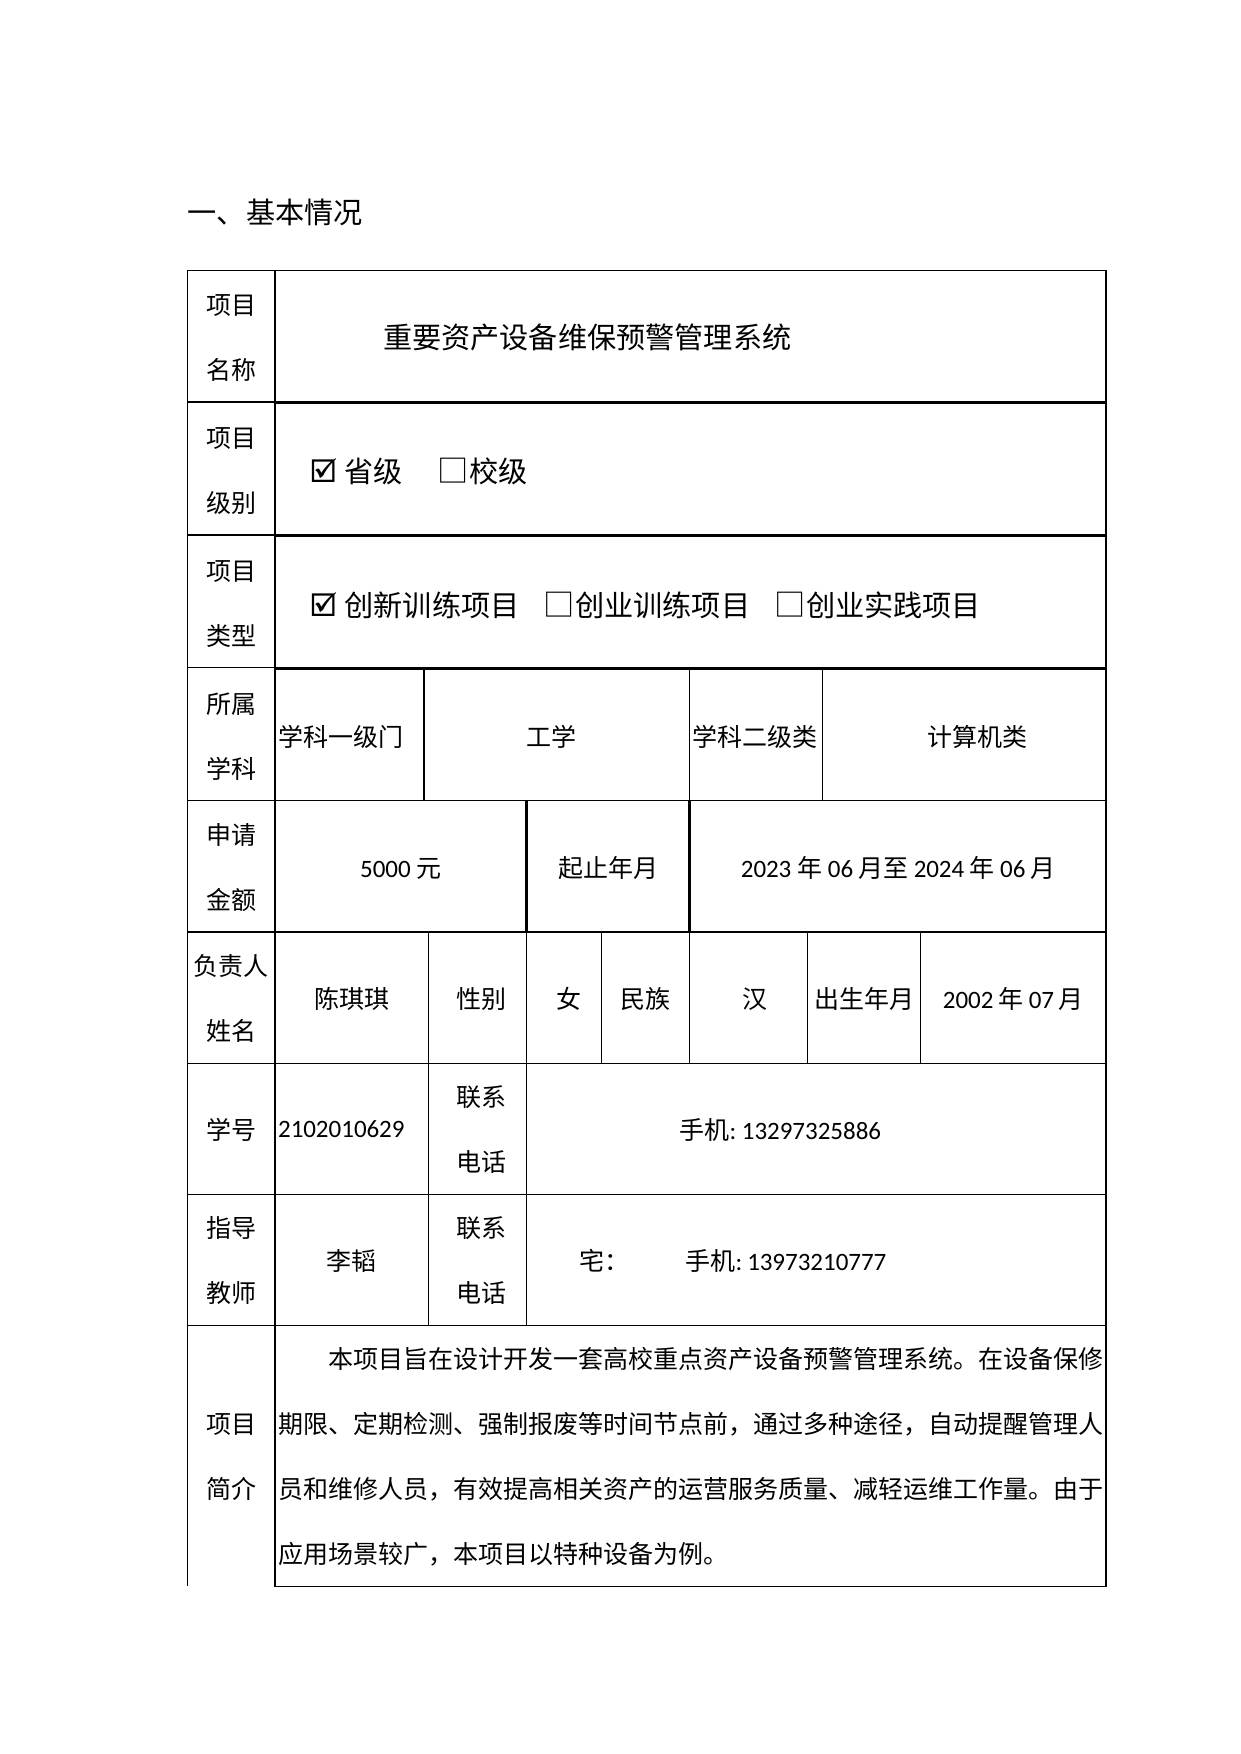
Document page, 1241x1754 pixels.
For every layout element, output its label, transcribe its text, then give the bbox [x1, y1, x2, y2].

table_cell 学科二级类 [690, 670, 822, 800]
table_cell 学科一级门 [276, 670, 423, 800]
table_cell 省级 □校级 [276, 404, 1105, 534]
table_cell 学号 [188, 1064, 274, 1193]
table_cell 女 [527, 933, 601, 1062]
table_cell 申请 金额 [188, 801, 274, 931]
table_cell 2102010629 [276, 1064, 428, 1193]
table_cell 2023 年 06月至 2024年 06月 [691, 801, 1105, 931]
table_cell 计算机类 [823, 670, 1105, 800]
table_cell 项目 简介 [188, 1326, 274, 1586]
table_cell 创新训练项目 □创业训练项目 □创业实践项目 [276, 537, 1105, 667]
table_cell 出生年月 [808, 933, 920, 1062]
table_cell 所属 学科 [188, 668, 274, 800]
table_cell 汉 [690, 933, 807, 1062]
table_cell 陈琪琪 [276, 933, 428, 1062]
table_cell 负责人 姓名 [188, 933, 274, 1062]
table_cell 本项目旨在设计开发一套高校重点资产设备预警管理系统。在设备保修期限、定期检测、强制报废等时间节点前，通过多种途径，自动提醒管理人员和维修人员，有效提高相关资产的运营服务质量、减轻运维工作量。由于应用场景较广，本项目以特种设备为例。 [276, 1326, 1105, 1586]
table_cell 指导 教师 [188, 1195, 274, 1324]
table_cell 联系 电话 [429, 1064, 526, 1193]
table_cell 性别 [429, 933, 526, 1062]
table_cell 工学 [425, 670, 689, 800]
table_cell 手机: 13297325886 [527, 1064, 1105, 1193]
table_cell 宅： 手机: 13973210777 [527, 1195, 1105, 1324]
table_cell 项目 类型 [188, 536, 274, 667]
text 一、基本情况 [187, 178, 994, 243]
table_cell 民族 [602, 933, 689, 1062]
table_header 重要资产设备维保预警管理系统 [276, 271, 1105, 401]
table_cell 起止年月 [528, 801, 688, 931]
table_header 项目 名称 [188, 271, 274, 401]
table_cell 李韬 [276, 1195, 428, 1324]
table_cell 联系 电话 [429, 1195, 526, 1324]
table_cell 5000 元 [276, 801, 525, 931]
table_cell 2002年07月 [921, 933, 1105, 1062]
table_cell 项目 级别 [188, 403, 274, 534]
